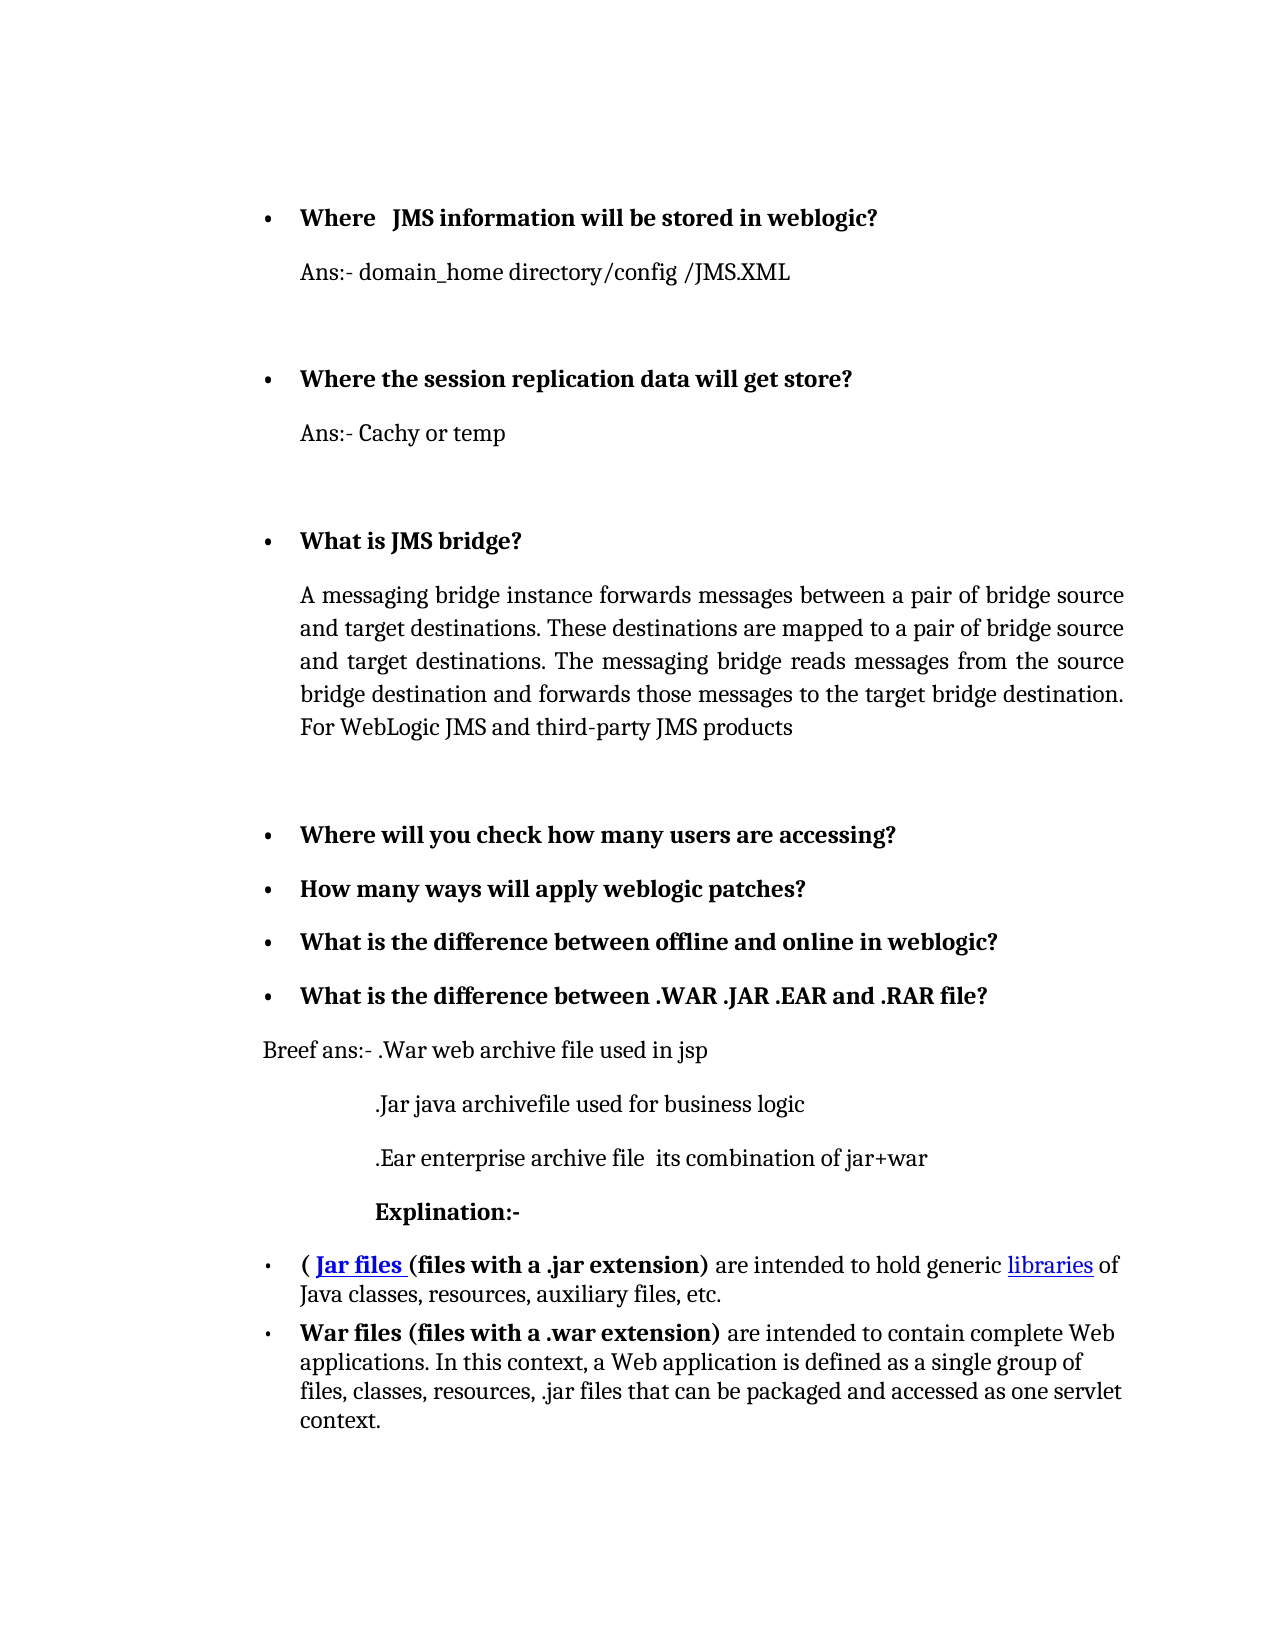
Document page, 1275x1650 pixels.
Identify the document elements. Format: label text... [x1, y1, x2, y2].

list War files (files with a .war extension) are intended to contain complete Web applications. In this context, a Web application is defined as a single group of files, classes, resources, .jar files that can be packaged and accessed as one servlet context. [262, 1319, 1125, 1434]
list ( Jar files (files with a .jar extension) are intended to hold generic libraries of Java classes, resources, auxiliary files, etc. [262, 1251, 1125, 1309]
list What is the difference between .WAR .JAR .EAR and .RAR file? [262, 982, 1125, 1011]
list Where JMS information will be stored in weblogic? [262, 204, 1125, 233]
text .Jar java archivefile used for business logic [375, 1090, 1125, 1119]
text A messaging bridge instance forwards messages between a pair of bridge source and target destinations. These destinations are mapped to a pair of bridge source and target destinations. The messaging bridge reads messages from the source bridge destination and forwards those messages to the target bridge destination. For WebLogic JMS and third-party JMS products [300, 581, 1125, 742]
text Breef ans:- .War web archive file used in jsp [187, 1036, 1125, 1065]
list What is JMS bridge? [262, 527, 1125, 556]
text .Ear enterprise archive file its combination of jar+war [375, 1144, 1125, 1172]
text Ans:- Cachy or temp [300, 419, 1125, 448]
text Ans:- domain_home directory/config /JMS.XML [300, 258, 1125, 286]
list Where will you check how many users are accessing? [262, 821, 1125, 849]
text Explination:- [375, 1198, 1125, 1226]
list What is the difference between offline and online in weblogic? [262, 928, 1125, 957]
list How many ways will apply weblogic patches? [262, 874, 1125, 903]
list Where the session replication data will get store? [262, 365, 1125, 394]
